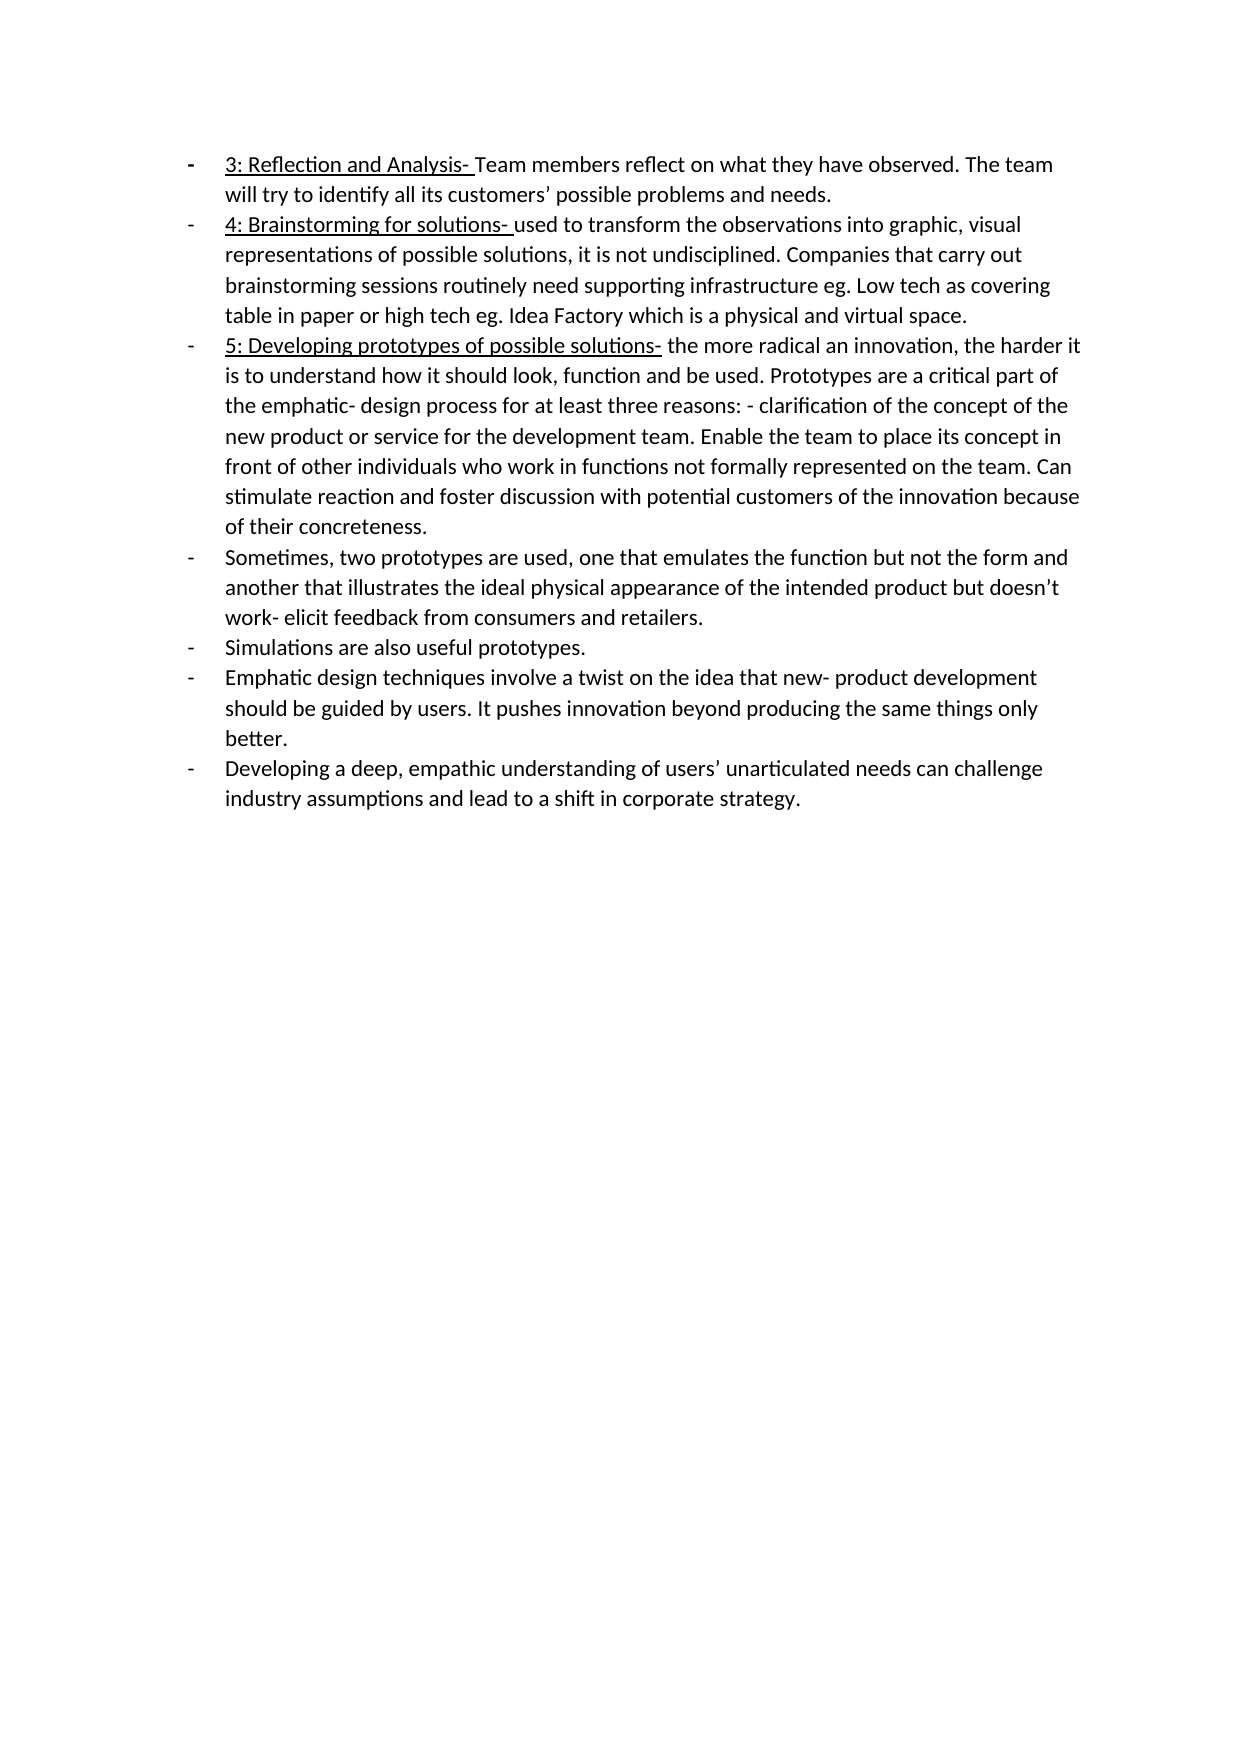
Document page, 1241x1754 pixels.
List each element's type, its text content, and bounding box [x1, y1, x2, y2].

list Developing a deep, empathic understanding of users’ unarticulated needs can challenge industry assumptions and lead to a shift in corporate strategy. [187, 754, 1090, 812]
list 3: Reflection and Analysis- Team members reflect on what they have observed. The team will try to identify all its customers’ possible problems and needs. [187, 150, 1090, 208]
list 5: Developing prototypes of possible solutions- the more radical an innovation, the harder it is to understand how it should look, function and be used. Prototypes are a critical part of the emphatic- design process for at least three reasons: - clarification of the concept of the new product or service for the development team. Enable the team to place its concept in front of other individuals who work in functions not formally represented on the team. Can stimulate reaction and foster discussion with potential customers of the innovation because of their concreteness. [187, 331, 1090, 541]
list 4: Brainstorming for solutions- used to transform the observations into graphic, visual representations of possible solutions, it is not undisciplined. Companies that carry out brainstorming sessions routinely need supporting infrastructure eg. Low tech as covering table in paper or high tech eg. Idea Factory which is a physical and virtual space. [187, 210, 1090, 329]
list Simulations are also useful prototypes. [187, 633, 1090, 661]
list Emphatic design techniques involve a twist on the idea that new- product development should be guided by users. It pushes innovation beyond producing the same things only better. [187, 663, 1090, 752]
list Sometimes, two prototypes are used, one that emulates the function but not the form and another that illustrates the ideal physical appearance of the intended product but doesn’t work- elicit feedback from consumers and retailers. [187, 543, 1090, 631]
